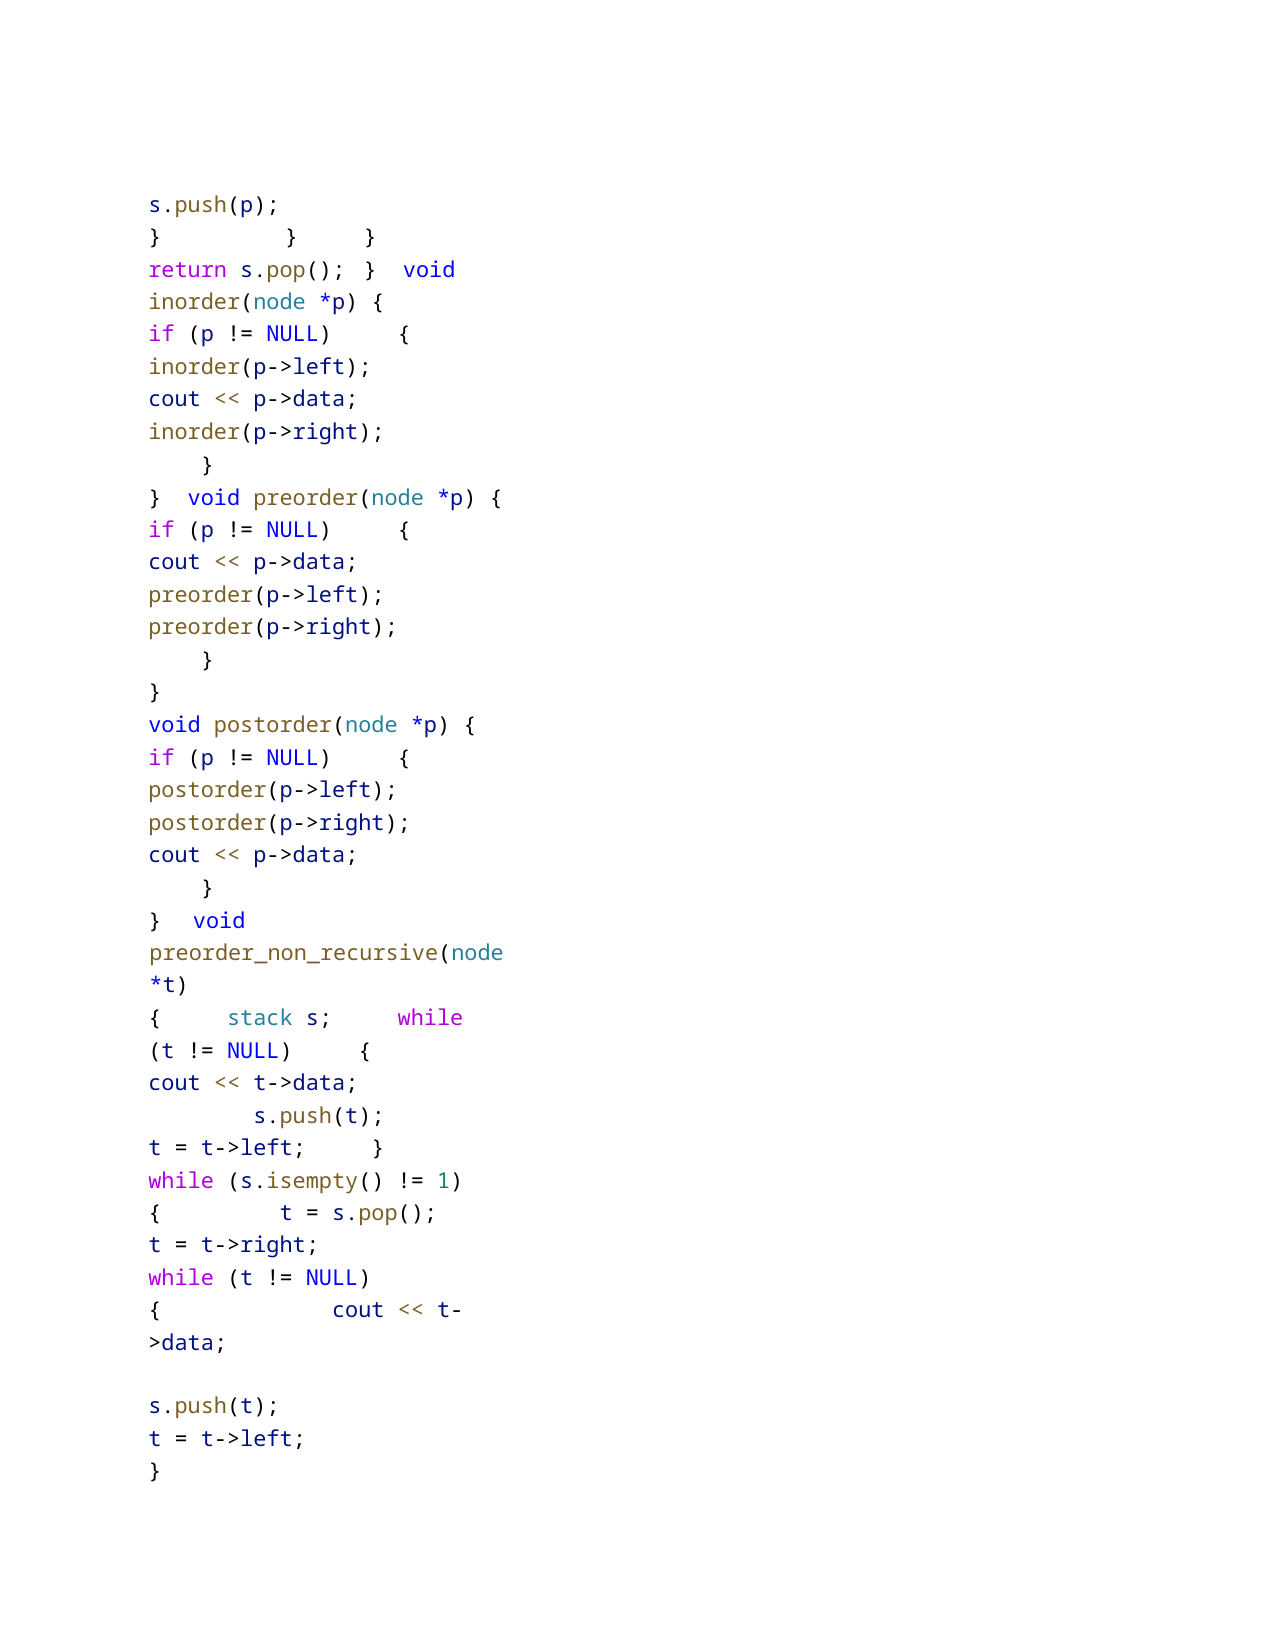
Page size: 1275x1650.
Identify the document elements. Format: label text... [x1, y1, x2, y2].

text { stack s; while (t != NULL) { cout << t->data; [148, 1002, 473, 1097]
text } [148, 872, 571, 902]
text s.push(p); } } } return s.pop(); } void inorder(node *p) { if (p != NULL) { inorder(p->left); cout << p->data; inorder(p->right); [148, 158, 461, 445]
text } void preorder_non_recursive(node *t) [148, 905, 545, 999]
text } [148, 448, 571, 478]
text void postorder(node *p) { if (p != NULL) { postorder(p->left); postorder(p->right); cout << p->data; [148, 709, 533, 869]
text s.push(t); t = t->left; } [148, 1359, 413, 1485]
text } void preorder(node *p) { if (p != NULL) { cout << p->data; preorder(p->left); preorder(p->right); [148, 481, 546, 641]
text s.push(t); t = t->left; } while (s.isempty() != 1) { t = s.pop(); t = t->right; while (t != NULL) { cout << t->data; [148, 1100, 485, 1356]
text } } [148, 644, 238, 706]
